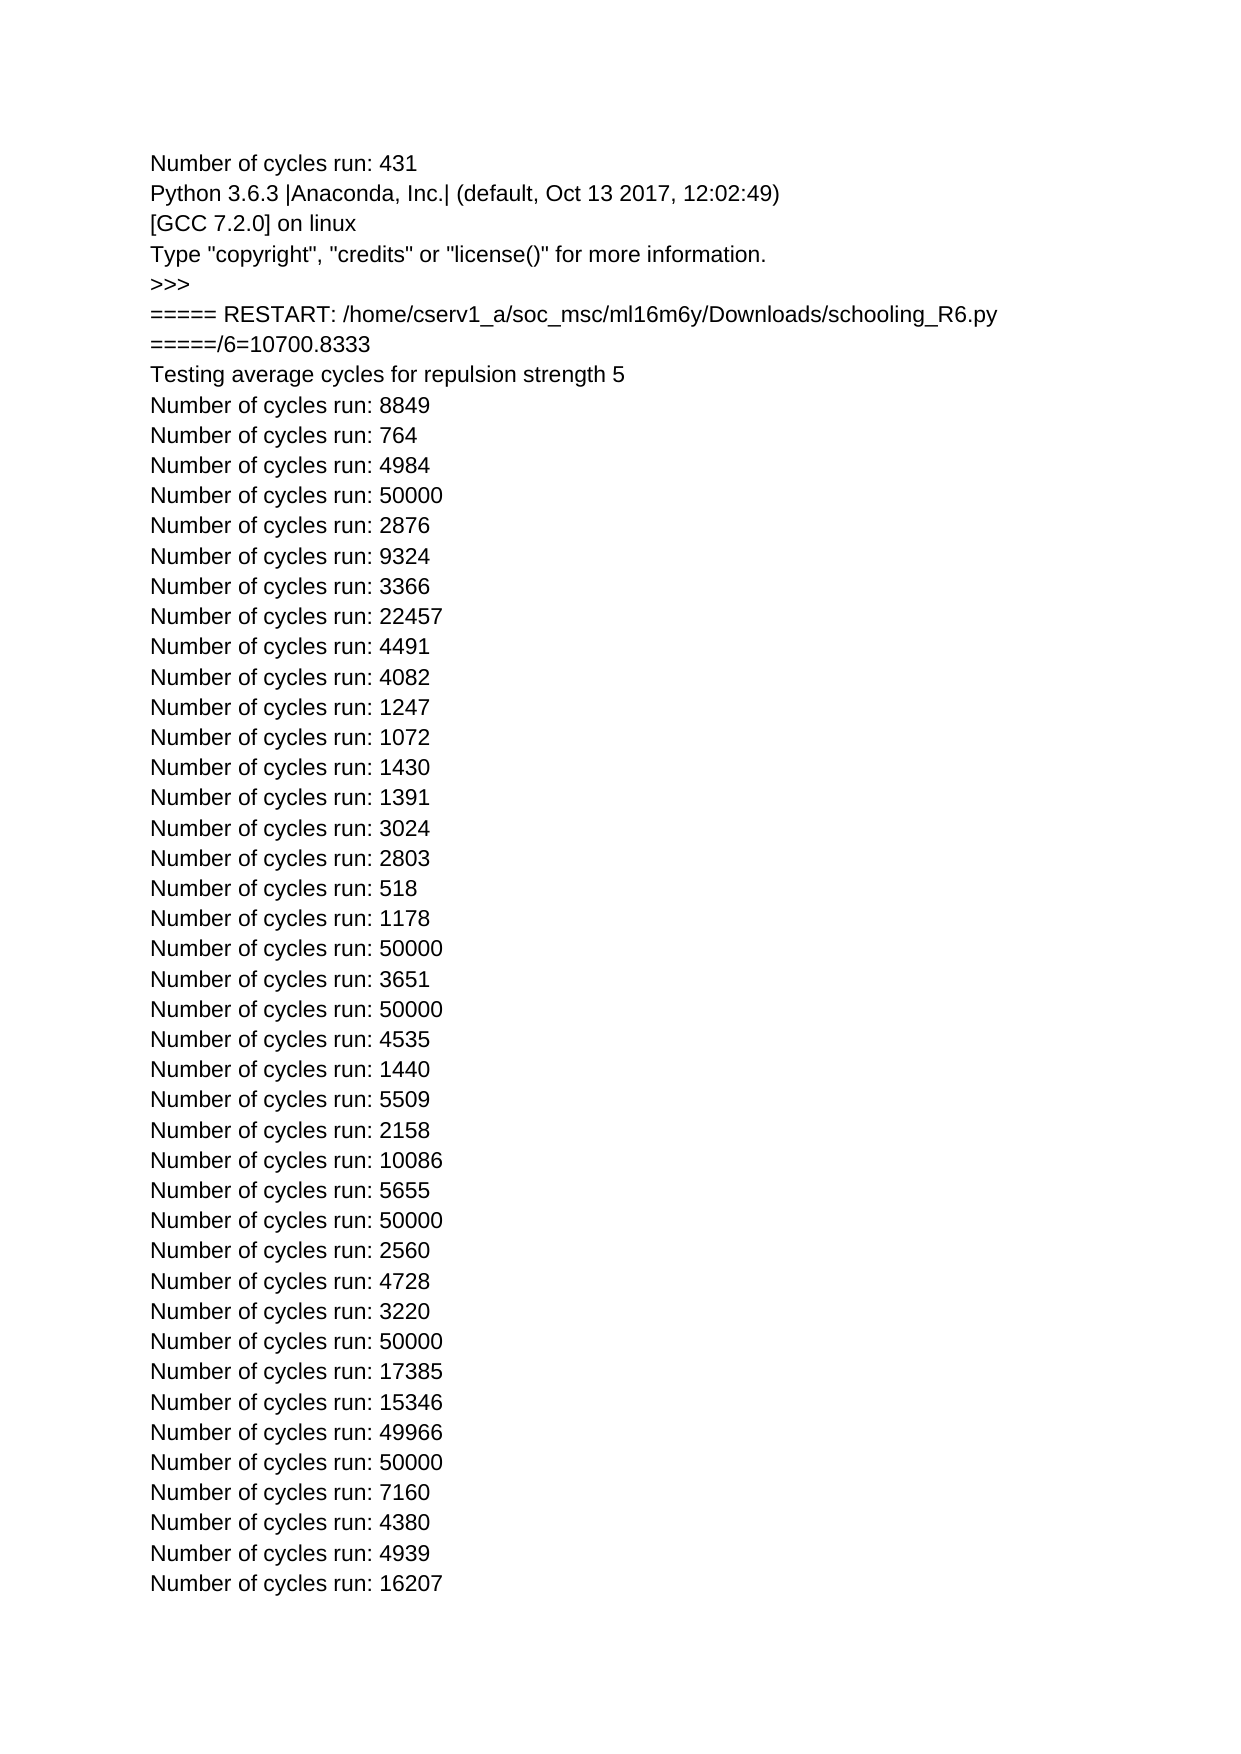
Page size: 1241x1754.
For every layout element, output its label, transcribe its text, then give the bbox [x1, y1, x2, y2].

text Number of cycles run: 10086 [150, 1147, 1090, 1173]
text Testing average cycles for repulsion strength 5 [150, 361, 1090, 388]
text Number of cycles run: 1391 [150, 784, 1090, 811]
text Number of cycles run: 764 [150, 422, 1090, 448]
text Number of cycles run: 5509 [150, 1086, 1090, 1113]
text Number of cycles run: 3220 [150, 1298, 1090, 1324]
text Number of cycles run: 16207 [150, 1570, 1090, 1596]
text Number of cycles run: 4491 [150, 633, 1090, 660]
text Number of cycles run: 4380 [150, 1509, 1090, 1536]
text >>> [150, 271, 1090, 297]
text Number of cycles run: 2803 [150, 845, 1090, 871]
text Number of cycles run: 1247 [150, 694, 1090, 720]
text ===== RESTART: /home/cserv1_a/soc_msc/ml16m6y/Downloads/schooling_R6.py =====/6=10700.8333 [150, 301, 1090, 358]
text Number of cycles run: 7160 [150, 1479, 1090, 1506]
text Python 3.6.3 |Anaconda, Inc.| (default, Oct 13 2017, 12:02:49) [150, 180, 1090, 207]
text Number of cycles run: 2876 [150, 512, 1090, 539]
text Number of cycles run: 1072 [150, 724, 1090, 750]
text Number of cycles run: 431 [150, 150, 1090, 176]
text Number of cycles run: 17385 [150, 1358, 1090, 1385]
text Number of cycles run: 9324 [150, 543, 1090, 569]
text Number of cycles run: 518 [150, 875, 1090, 901]
text Number of cycles run: 4939 [150, 1539, 1090, 1566]
text [GCC 7.2.0] on linux [150, 210, 1090, 237]
text Number of cycles run: 50000 [150, 935, 1090, 962]
text Number of cycles run: 3651 [150, 966, 1090, 992]
text Number of cycles run: 1440 [150, 1056, 1090, 1083]
text Number of cycles run: 50000 [150, 1328, 1090, 1354]
text Number of cycles run: 3024 [150, 814, 1090, 841]
text Number of cycles run: 5655 [150, 1177, 1090, 1203]
text Type "copyright", "credits" or "license()" for more information. [150, 241, 1090, 267]
text Number of cycles run: 4728 [150, 1268, 1090, 1294]
text Number of cycles run: 3366 [150, 573, 1090, 599]
text Number of cycles run: 22457 [150, 603, 1090, 629]
text Number of cycles run: 2158 [150, 1117, 1090, 1143]
text Number of cycles run: 50000 [150, 1207, 1090, 1234]
text Number of cycles run: 4984 [150, 452, 1090, 478]
text Number of cycles run: 15346 [150, 1388, 1090, 1415]
text Number of cycles run: 1178 [150, 905, 1090, 932]
text Number of cycles run: 49966 [150, 1419, 1090, 1445]
text Number of cycles run: 1430 [150, 754, 1090, 781]
text Number of cycles run: 4535 [150, 1026, 1090, 1052]
text Number of cycles run: 4082 [150, 663, 1090, 690]
text Number of cycles run: 2560 [150, 1237, 1090, 1264]
text Number of cycles run: 50000 [150, 1449, 1090, 1475]
text Number of cycles run: 50000 [150, 482, 1090, 509]
text Number of cycles run: 50000 [150, 996, 1090, 1022]
text Number of cycles run: 8849 [150, 392, 1090, 418]
